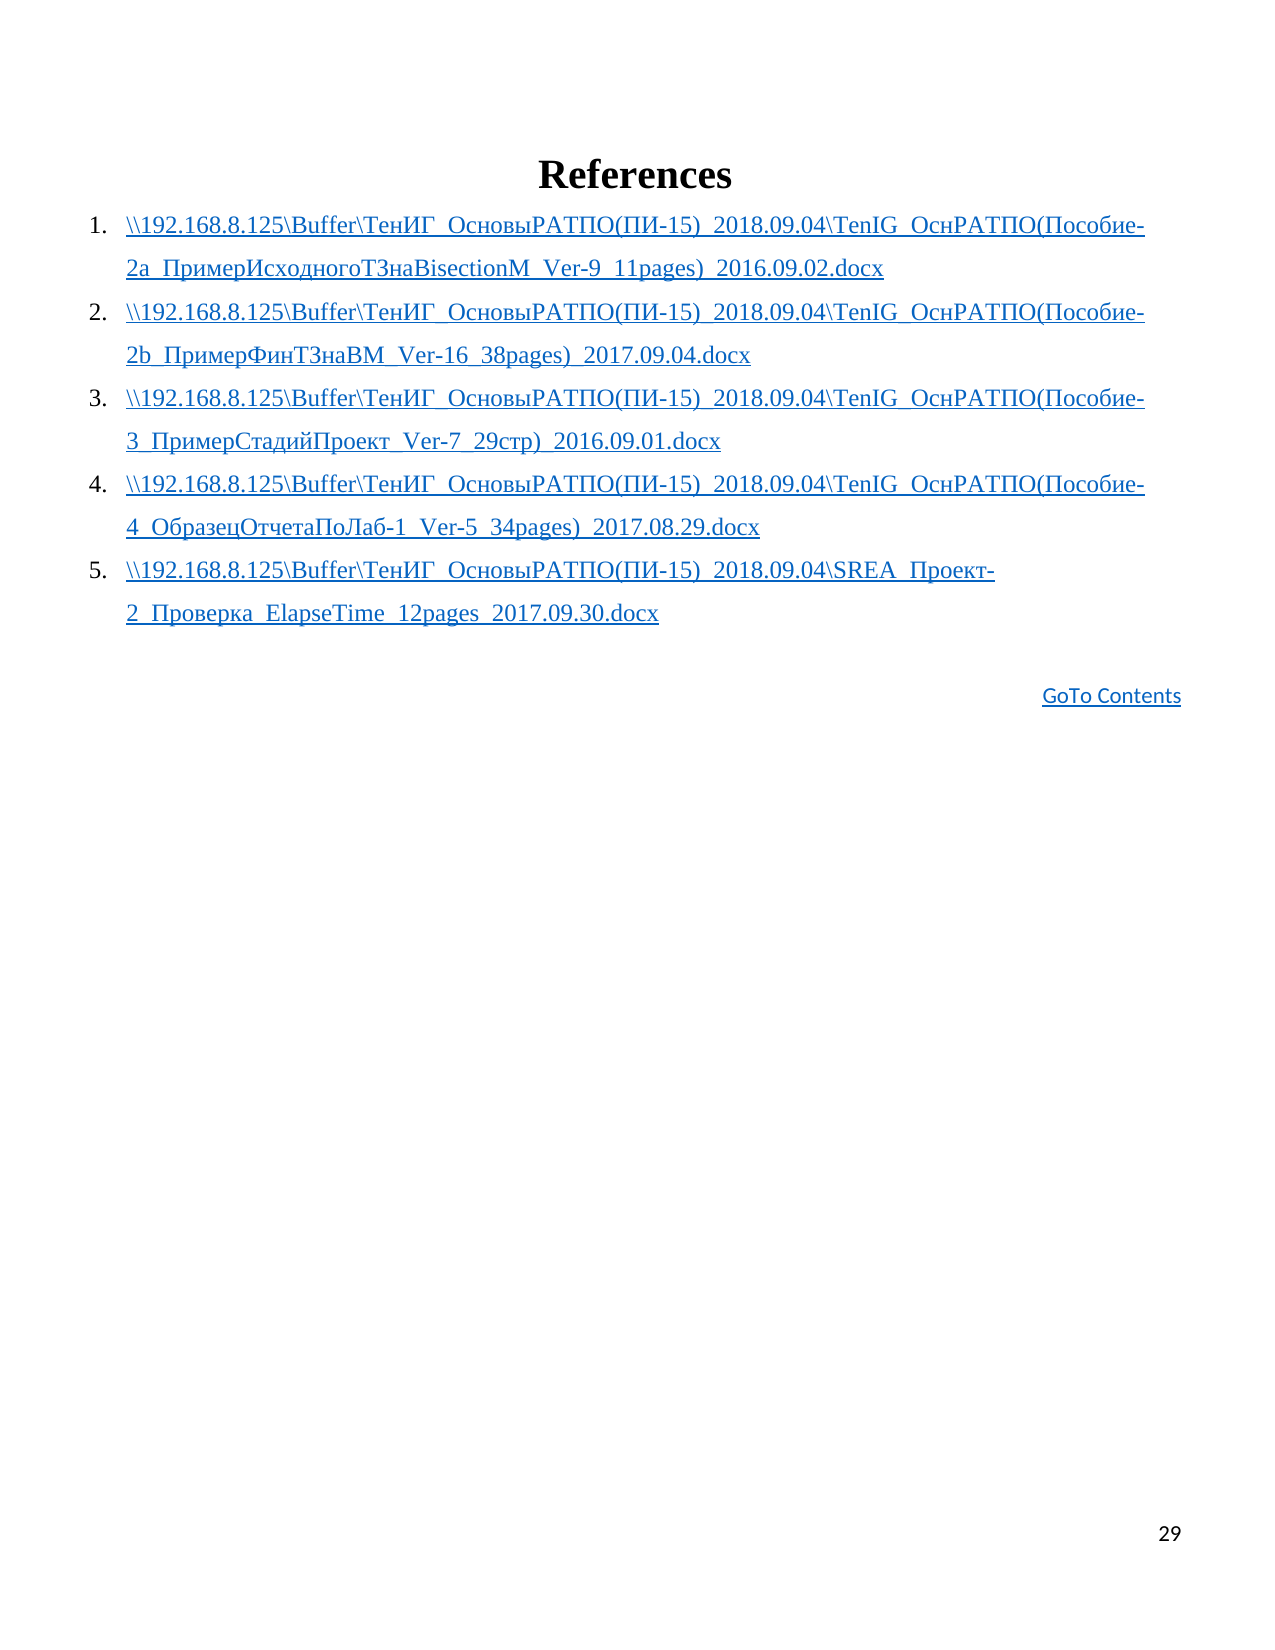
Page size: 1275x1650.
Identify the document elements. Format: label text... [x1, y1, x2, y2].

list \\192.168.8.125\Buffer\ТенИГ_ОсновыРАТПО(ПИ-15)_2018.09.04\TenIG_ОснРАТПО(Пособие-2b_ПримерФинТЗнаBM_Ver-16_38pages)_2017.09.04.docx [89, 297, 1181, 368]
list \\192.168.8.125\Buffer\ТенИГ_ОсновыРАТПО(ПИ-15)_2018.09.04\SREA_Проект-2_Проверка_ElapseTime_12pages_2017.09.30.docx [89, 555, 1181, 627]
text References [89, 150, 1181, 198]
text GoTo Contents [89, 681, 1181, 709]
list \\192.168.8.125\Buffer\ТенИГ_ОсновыРАТПО(ПИ-15)_2018.09.04\TenIG_ОснРАТПО(Пособие-4_ОбразецОтчетаПоЛаб-1_Ver-5_34pages)_2017.08.29.docx [89, 469, 1181, 541]
list \\192.168.8.125\Buffer\ТенИГ_ОсновыРАТПО(ПИ-15)_2018.09.04\TenIG_ОснРАТПО(Пособие-3_ПримерСтадийПроект_Ver-7_29стр)_2016.09.01.docx [89, 383, 1181, 455]
list \\192.168.8.125\Buffer\ТенИГ_ОсновыРАТПО(ПИ-15)_2018.09.04\TenIG_ОснРАТПО(Пособие-2a_ПримерИсходногоТЗнаBisectionM_Ver-9_11pages)_2016.09.02.docx [89, 210, 1181, 282]
